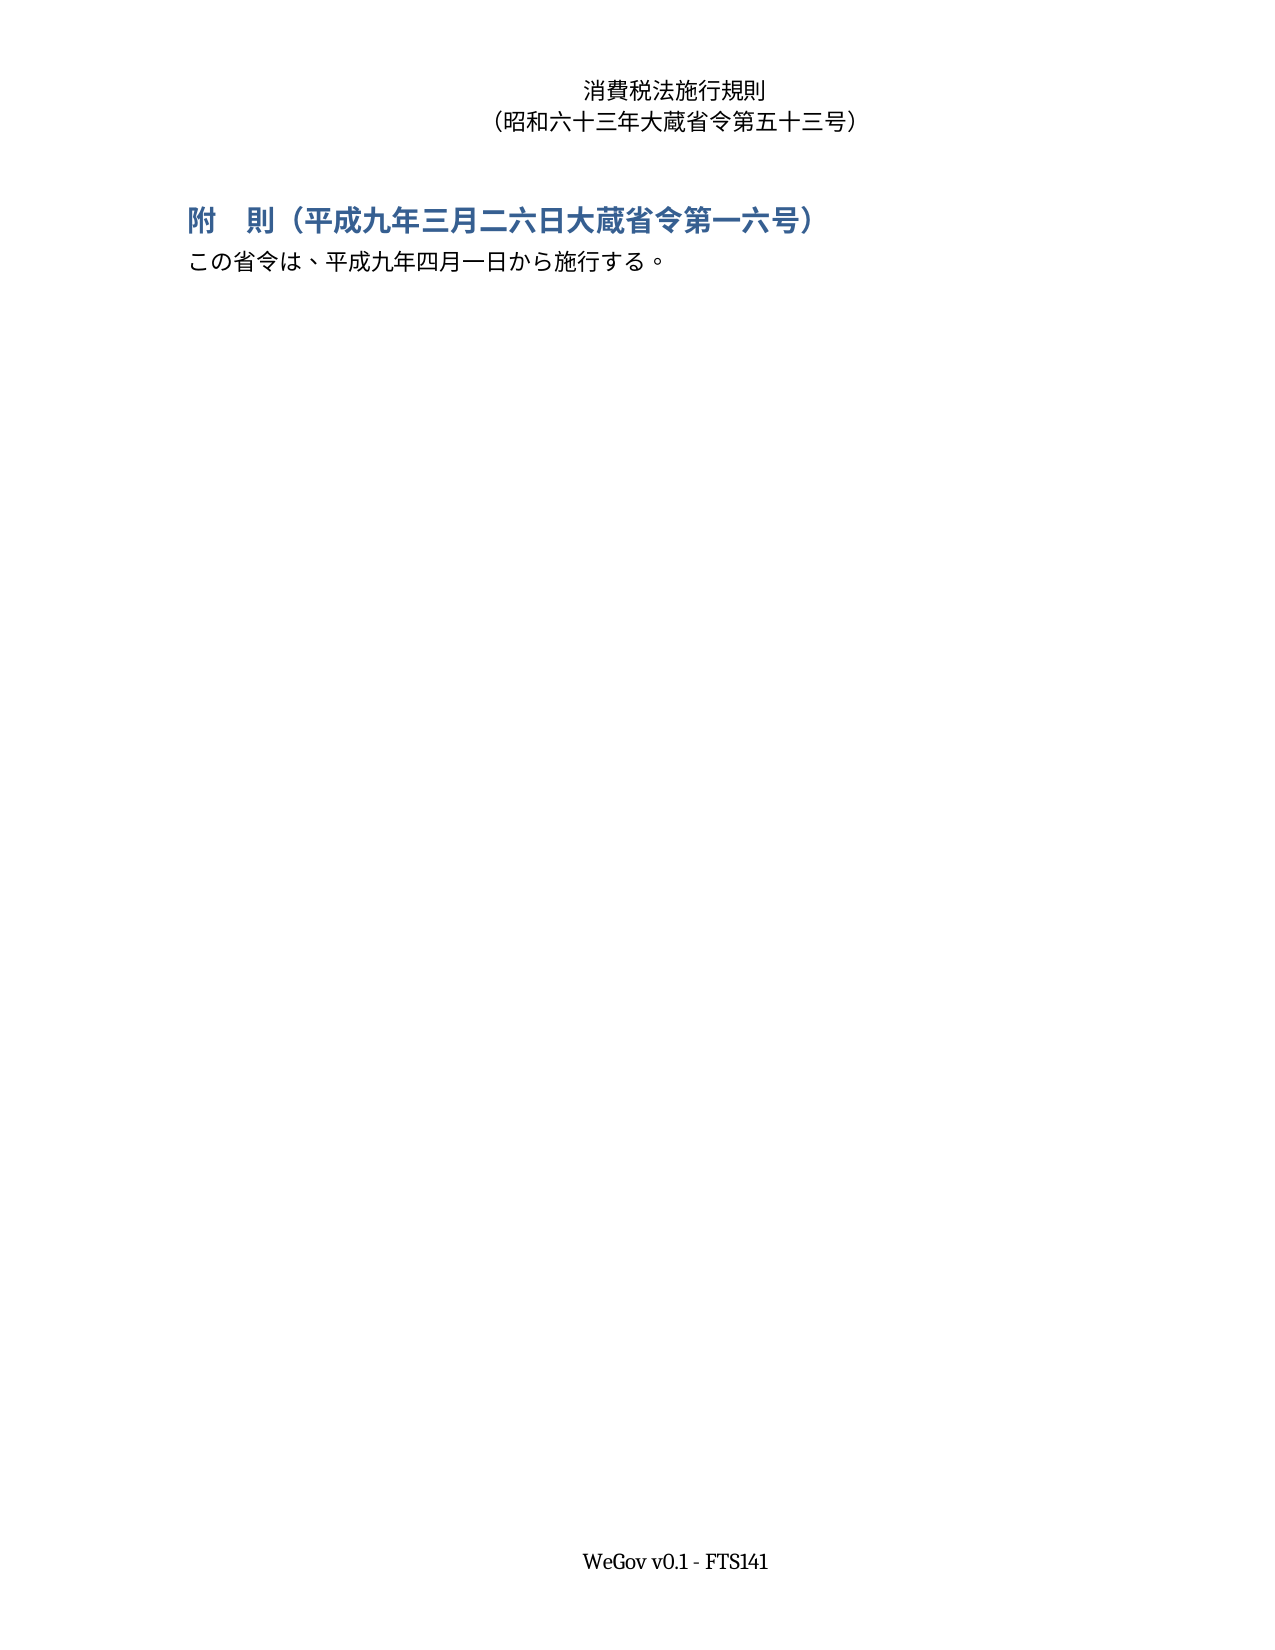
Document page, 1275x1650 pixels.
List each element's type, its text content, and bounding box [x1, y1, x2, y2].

subtitle 附 則（平成九年三月二六日大蔵省令第一六号） [187, 200, 1087, 240]
text この省令は、平成九年四月一日から施行する。 [187, 246, 1087, 277]
